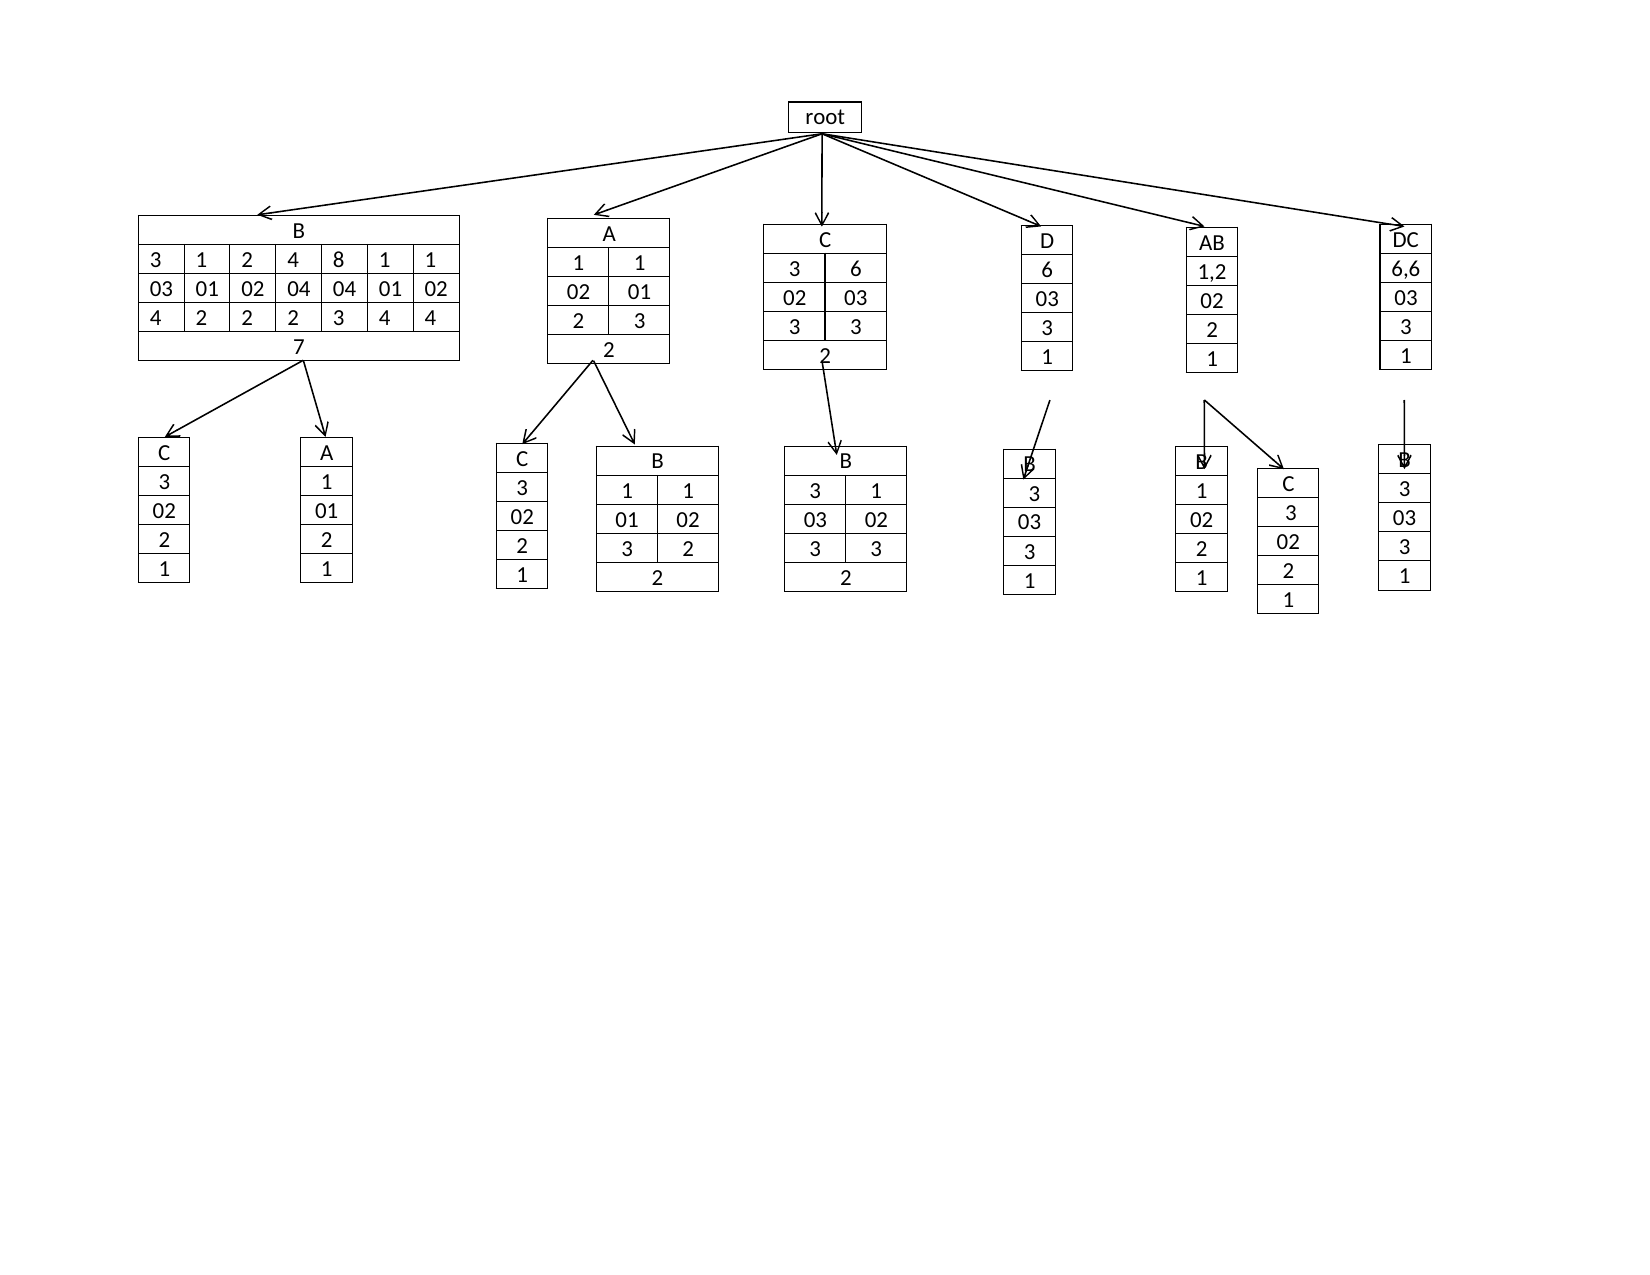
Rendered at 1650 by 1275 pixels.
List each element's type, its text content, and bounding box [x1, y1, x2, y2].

table_cell 1 [1258, 585, 1318, 613]
table_cell 3 [764, 312, 824, 340]
table_cell 1 [846, 476, 906, 504]
table_header D [1022, 226, 1072, 254]
table_cell 03 [139, 274, 184, 302]
table_cell 2 [658, 534, 718, 562]
table_cell 1 [414, 245, 459, 273]
table_cell 1 [548, 248, 608, 276]
table_cell 01 [185, 274, 229, 302]
table_cell 2 [597, 563, 718, 591]
table_cell 6,6 [1381, 254, 1431, 282]
table_cell 3 [609, 306, 669, 334]
table_cell 1 [368, 245, 413, 273]
table_cell 02 [1258, 527, 1318, 555]
table_header B [597, 447, 718, 475]
table_cell 4 [368, 303, 413, 331]
table_cell 2 [230, 303, 275, 331]
table_cell 2 [764, 341, 886, 369]
table_cell 2 [1258, 556, 1318, 584]
table_header C [764, 225, 886, 253]
table_cell 6 [826, 254, 886, 282]
table_header B [785, 447, 906, 475]
table_cell 3 [597, 534, 657, 562]
table_cell 03 [826, 283, 886, 311]
table_cell 02 [548, 277, 608, 305]
table_cell 3 [139, 467, 189, 495]
table_cell 02 [139, 496, 189, 524]
table_cell 1 [658, 476, 718, 504]
table_cell 1 [497, 560, 547, 588]
table_cell 1 [301, 554, 352, 582]
table_cell 3 [785, 476, 845, 504]
table_header B [139, 216, 459, 244]
table_cell 02 [1187, 286, 1237, 314]
table_header B [1176, 447, 1227, 475]
table_cell 2 [1187, 315, 1237, 343]
table_header B [1004, 450, 1055, 478]
table_cell 03 [1379, 503, 1430, 531]
table_cell 1 [1379, 561, 1430, 589]
table_cell 3 [139, 245, 184, 273]
table_cell 02 [497, 502, 547, 530]
table_cell 3 [1258, 498, 1318, 526]
table_cell 1 [1004, 566, 1055, 594]
table_cell 3 [1004, 479, 1055, 507]
table_cell 3 [846, 534, 906, 562]
table_cell 3 [1381, 312, 1431, 340]
table_cell 6 [1022, 255, 1072, 283]
table_header C [497, 444, 547, 472]
table_cell 3 [1379, 474, 1430, 502]
table_cell 2 [1176, 534, 1227, 562]
table_cell 02 [764, 283, 824, 311]
table_cell 1 [1187, 344, 1237, 372]
table_cell 1 [1381, 341, 1431, 369]
table_cell 03 [785, 505, 845, 533]
table_cell 3 [764, 254, 824, 282]
table_cell 2 [497, 531, 547, 559]
table_cell 8 [322, 245, 367, 273]
table_cell 7 [139, 332, 459, 360]
table_cell 2 [301, 525, 352, 553]
table_cell 2 [548, 306, 608, 334]
table_header C [1258, 469, 1318, 497]
table_cell 1,2 [1187, 257, 1237, 285]
table_header A [301, 438, 352, 466]
table_header root [789, 103, 861, 132]
table_cell 1 [1176, 476, 1227, 504]
table_header AB [1187, 228, 1237, 256]
table_cell 03 [1004, 508, 1055, 536]
table_cell 3 [1004, 537, 1055, 565]
table_cell 03 [1381, 283, 1431, 311]
table_cell 04 [276, 274, 321, 302]
table_cell 4 [414, 303, 459, 331]
table_cell 3 [826, 312, 886, 340]
table_cell 1 [597, 476, 657, 504]
table_cell 02 [230, 274, 275, 302]
table_cell 1 [185, 245, 229, 273]
table_cell 1 [139, 554, 189, 582]
table_cell 2 [548, 335, 669, 363]
table_cell 3 [497, 473, 547, 501]
table_cell 2 [139, 525, 189, 553]
table_cell 03 [1022, 284, 1072, 312]
table_cell 02 [414, 274, 459, 302]
table_header C [139, 438, 189, 466]
table_cell 02 [1176, 505, 1227, 533]
table_cell 01 [609, 277, 669, 305]
table_cell 01 [597, 505, 657, 533]
table_cell 02 [658, 505, 718, 533]
table_cell 01 [301, 496, 352, 524]
table_cell 4 [276, 245, 321, 273]
table_cell 4 [139, 303, 184, 331]
table_cell 2 [785, 563, 906, 591]
table_cell 2 [230, 245, 275, 273]
table_cell 1 [1022, 342, 1072, 370]
table_cell 01 [368, 274, 413, 302]
table_cell 3 [1379, 532, 1430, 560]
table_cell 2 [185, 303, 229, 331]
table_cell 1 [609, 248, 669, 276]
table_cell 04 [322, 274, 367, 302]
table_cell 3 [785, 534, 845, 562]
table_cell 02 [846, 505, 906, 533]
table_cell 1 [1176, 563, 1227, 591]
table_cell 3 [322, 303, 367, 331]
table_cell 1 [301, 467, 352, 495]
table_header B [1379, 445, 1430, 473]
table_cell 2 [276, 303, 321, 331]
table_header DC [1381, 225, 1431, 253]
table_cell 3 [1022, 313, 1072, 341]
table_header A [548, 219, 669, 247]
